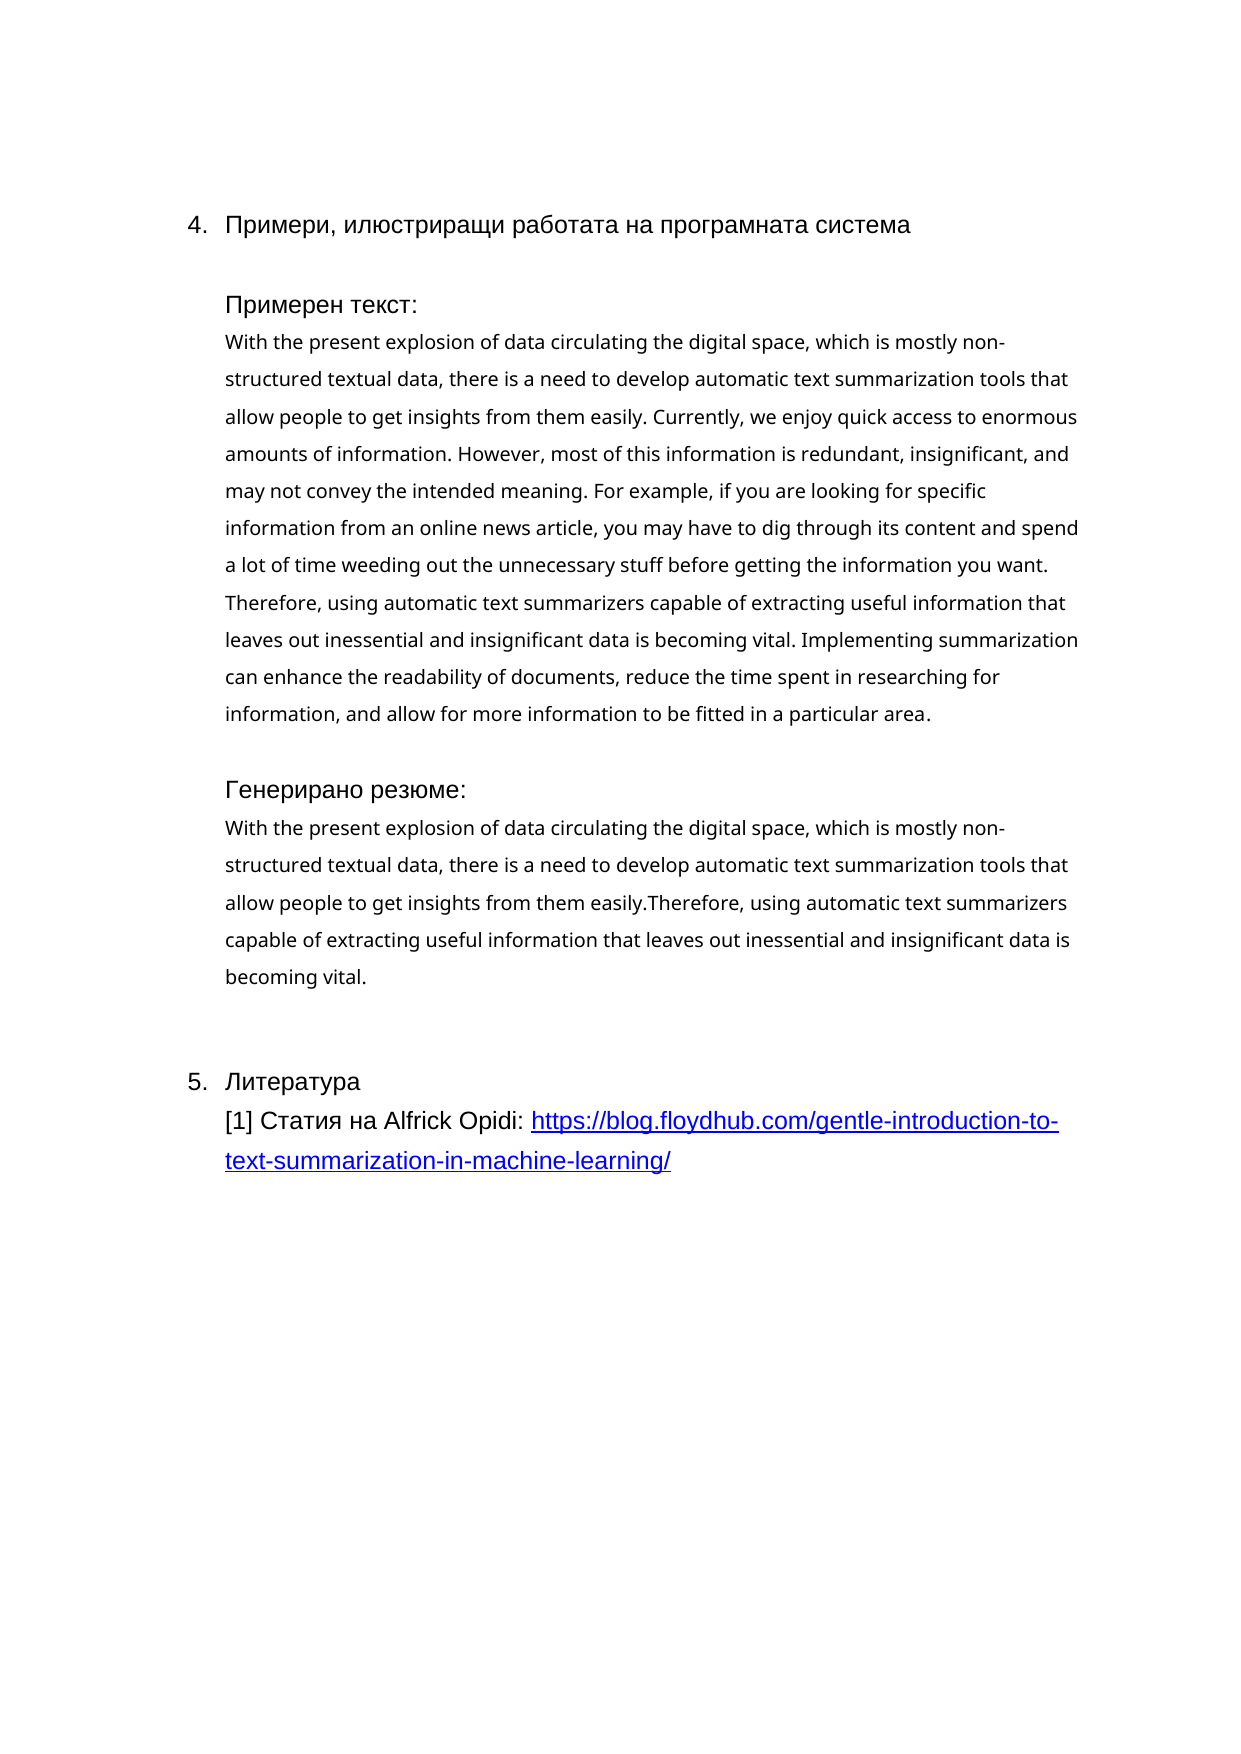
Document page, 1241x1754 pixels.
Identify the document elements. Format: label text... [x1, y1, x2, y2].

list Литература [1] Статия на Alfrick Opidi: https://blog.floydhub.com/gentle-introduction-to-text-summarization-in-machine-learning/ [187, 1067, 1090, 1174]
list Примери, илюстриращи работата на програмната система Примерен текст: With the present explosion of data circulating the digital space, which is mostly non-structured textual data, there is a need to develop automatic text summarization tools that allow people to get insights from them easily. Currently, we enjoy quick access to enormous amounts of information. However, most of this information is redundant, insignificant, and may not convey the intended meaning. For example, if you are looking for specific information from an online news article, you may have to dig through its content and spend a lot of time weeding out the unnecessary stuff before getting the information you want. Therefore, using automatic text summarizers capable of extracting useful information that leaves out inessential and insignificant data is becoming vital. Implementing summarization can enhance the readability of documents, reduce the time spent in researching for information, and allow for more information to be fitted in a particular area. Генерирано резюме: With the present explosion of data circulating the digital space, which is mostly non-structured textual data, there is a need to develop automatic text summarization tools that allow people to get insights from them easily.Therefore, using automatic text summarizers capable of extracting useful information that leaves out inessential and insignificant data is becoming vital. [187, 210, 1090, 1026]
